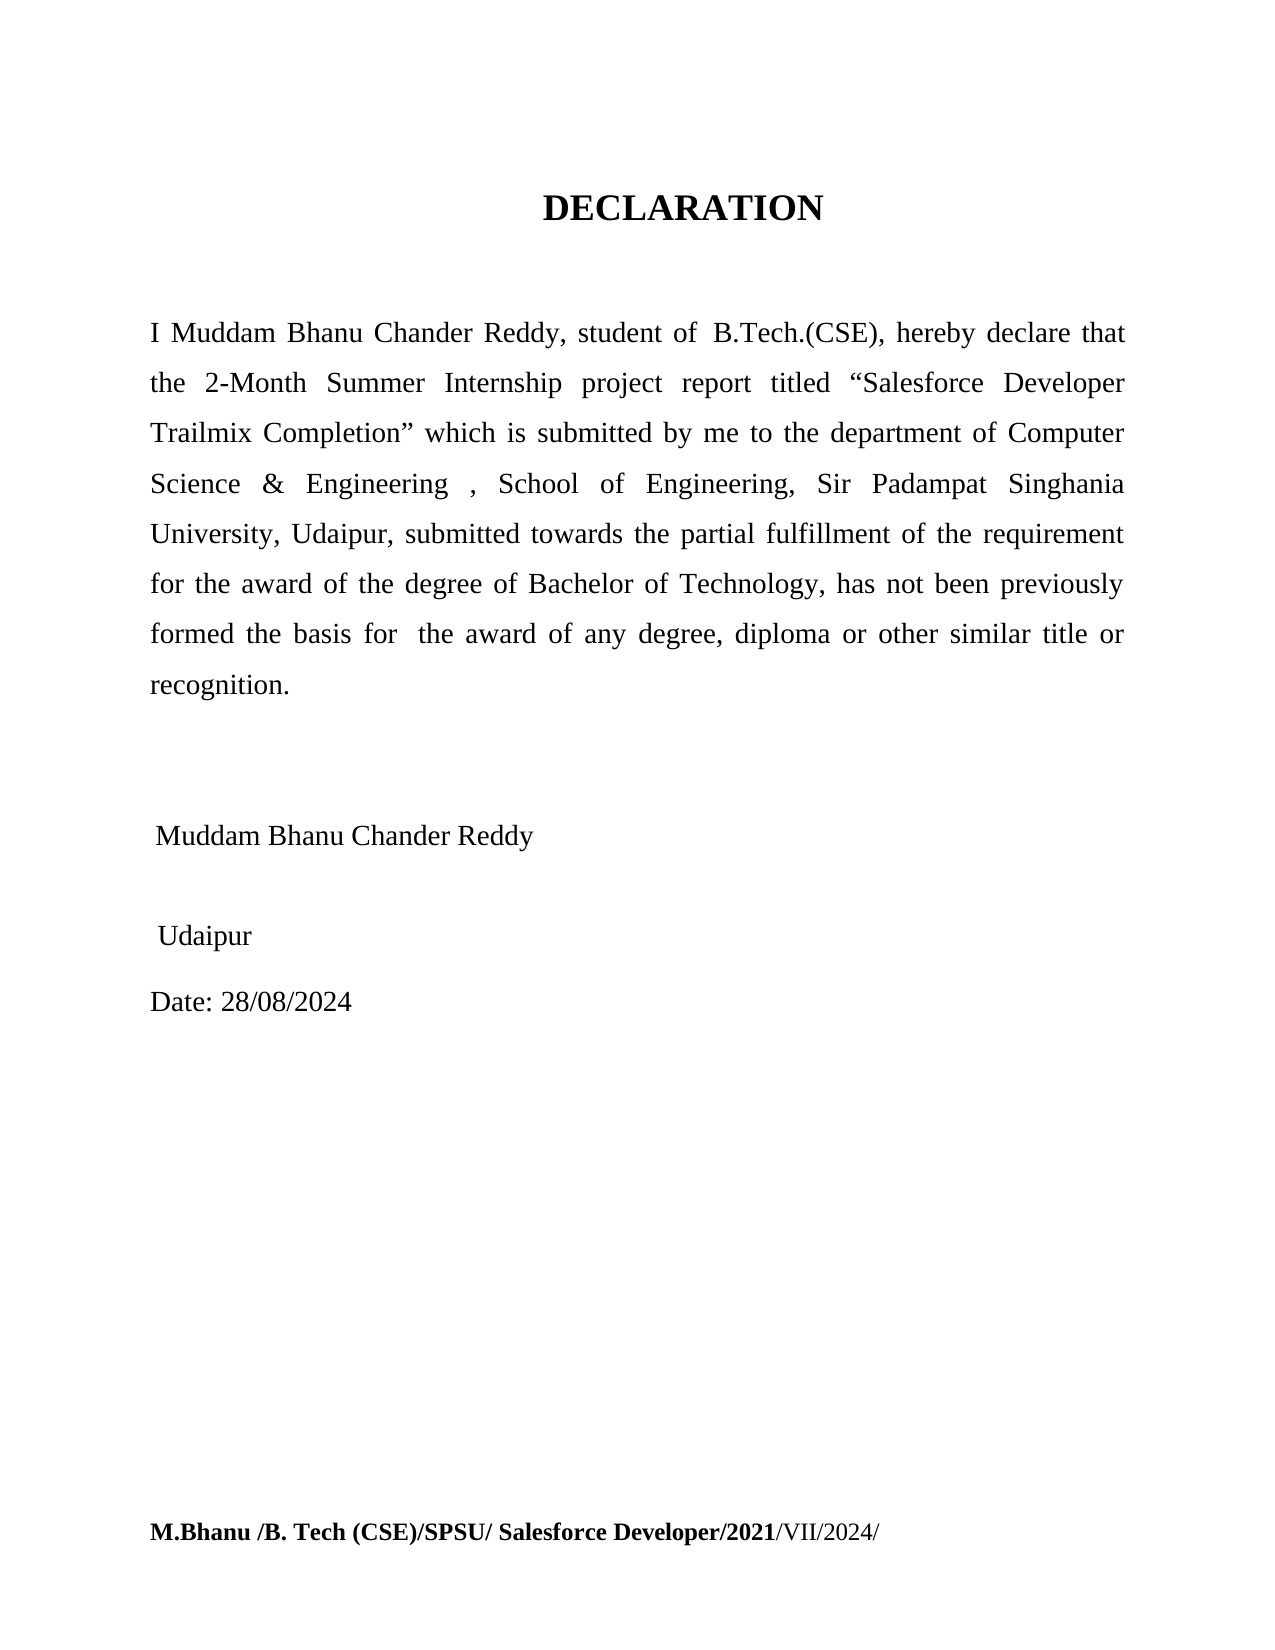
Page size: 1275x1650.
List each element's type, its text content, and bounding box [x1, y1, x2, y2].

text Muddam Bhanu Chander Reddy [133, 818, 1233, 851]
text DECLARATION [133, 185, 1233, 228]
text Udaipur [150, 918, 411, 952]
text I Muddam Bhanu Chander Reddy, student of B.Tech.(CSE), hereby declare that the 2-Month Summer Internship project report titled “Salesforce Developer Trailmix Completion” which is submitted by me to the department of Computer Science & Engineering , School of Engineering, Sir Padampat Singhania University, Udaipur, submitted towards the partial fulfillment of the requirement for the award of the degree of Bachelor of Technology, has not been previously formed the basis for the award of any degree, diploma or other similar title or recognition. [150, 315, 1125, 701]
text Date: 28/08/2024 [150, 985, 1233, 1018]
